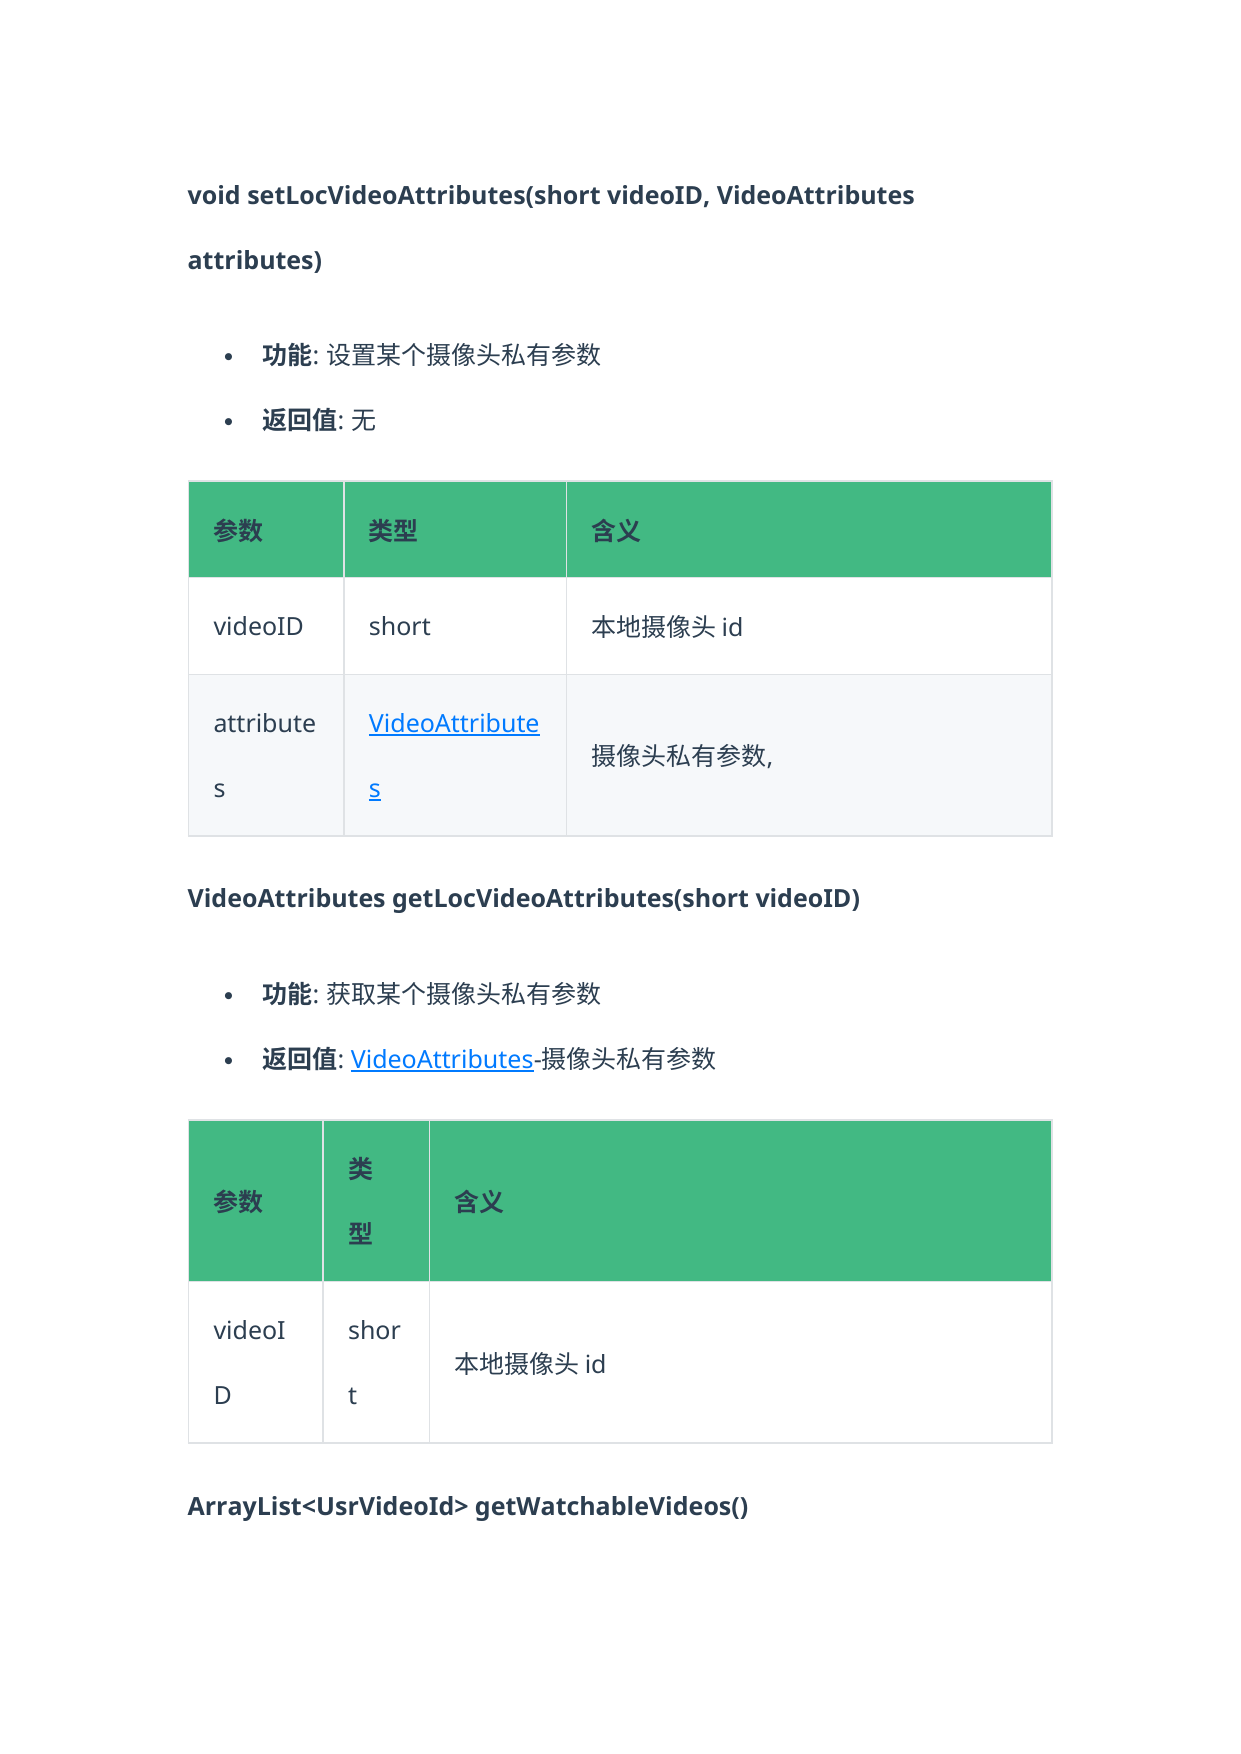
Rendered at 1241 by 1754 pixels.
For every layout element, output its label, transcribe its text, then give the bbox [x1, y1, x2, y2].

text void setLocVideoAttributes(short videoID, VideoAttributes attributes) [187, 162, 1053, 292]
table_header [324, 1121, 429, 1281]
list 返回值: VideoAttributes-摄像头私有参数 [225, 1025, 1053, 1090]
list 返回值: 无 [225, 386, 1053, 451]
list 功能: 获取某个摄像头私有参数 [225, 960, 1053, 1025]
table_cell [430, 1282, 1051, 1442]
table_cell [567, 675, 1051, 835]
text ArrayList<UsrVideoId> getWatchableVideos() [187, 1473, 1053, 1538]
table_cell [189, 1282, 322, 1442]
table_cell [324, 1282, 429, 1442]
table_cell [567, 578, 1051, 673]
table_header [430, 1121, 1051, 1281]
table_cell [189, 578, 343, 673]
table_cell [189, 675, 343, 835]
list 功能: 设置某个摄像头私有参数 [225, 321, 1053, 386]
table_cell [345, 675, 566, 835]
text VideoAttributes getLocVideoAttributes(short videoID) [187, 866, 1053, 931]
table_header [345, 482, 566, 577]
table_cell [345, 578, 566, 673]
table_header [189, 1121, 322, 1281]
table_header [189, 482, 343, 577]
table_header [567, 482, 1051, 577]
